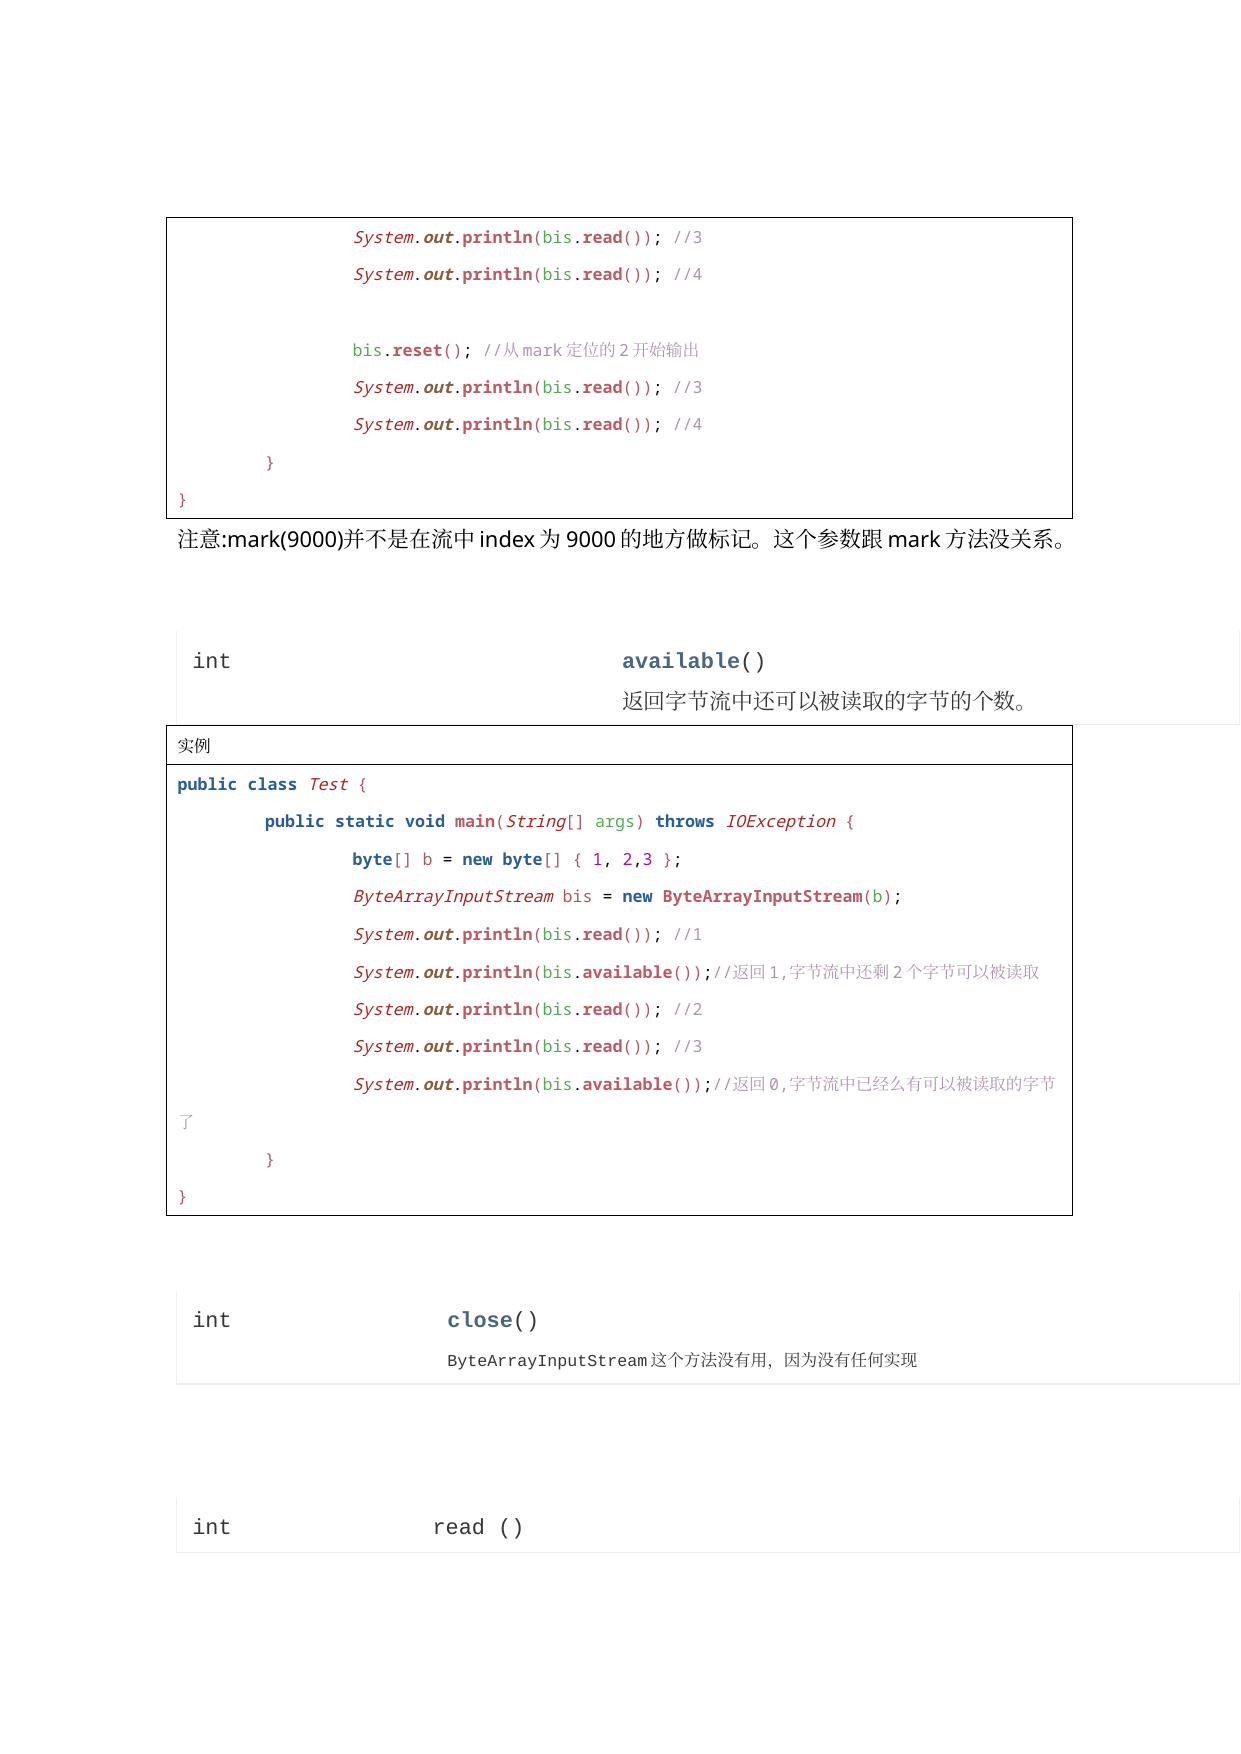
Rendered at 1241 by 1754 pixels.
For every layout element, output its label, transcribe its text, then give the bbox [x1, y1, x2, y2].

table_cell public class Test { public static void main(String[] args) throws IOException { byte[] b = new byte[] { 1, 2,3 }; ByteArrayInputStream bis = new ByteArrayInputStream(b); System.out.println(bis.read()); //1 System.out.println(bis.available());//返回1,字节流中还剩2个字节可以被读取 System.out.println(bis.read()); //2 System.out.println(bis.read()); //3 System.out.println(bis.available());//返回0,字节流中已经么有可以被读取的字节了 } } [167, 765, 1072, 1215]
table_header int [177, 631, 606, 723]
table_header close() ByteArrayInputStream这个方法没有用，因为没有任何实现 [431, 1291, 1239, 1383]
table_header available() 返回字节流中还可以被读取的字节的个数。 [606, 631, 1239, 723]
table_header int [177, 1291, 431, 1383]
text 注意:mark(9000)并不是在流中index为9000的地方做标记。这个参数跟mark方法没关系。 [177, 519, 1063, 556]
table_header read () 从流中读取字节。 [417, 1497, 1239, 1552]
table_header 实例 [167, 726, 1072, 764]
table_header int [177, 1497, 417, 1552]
